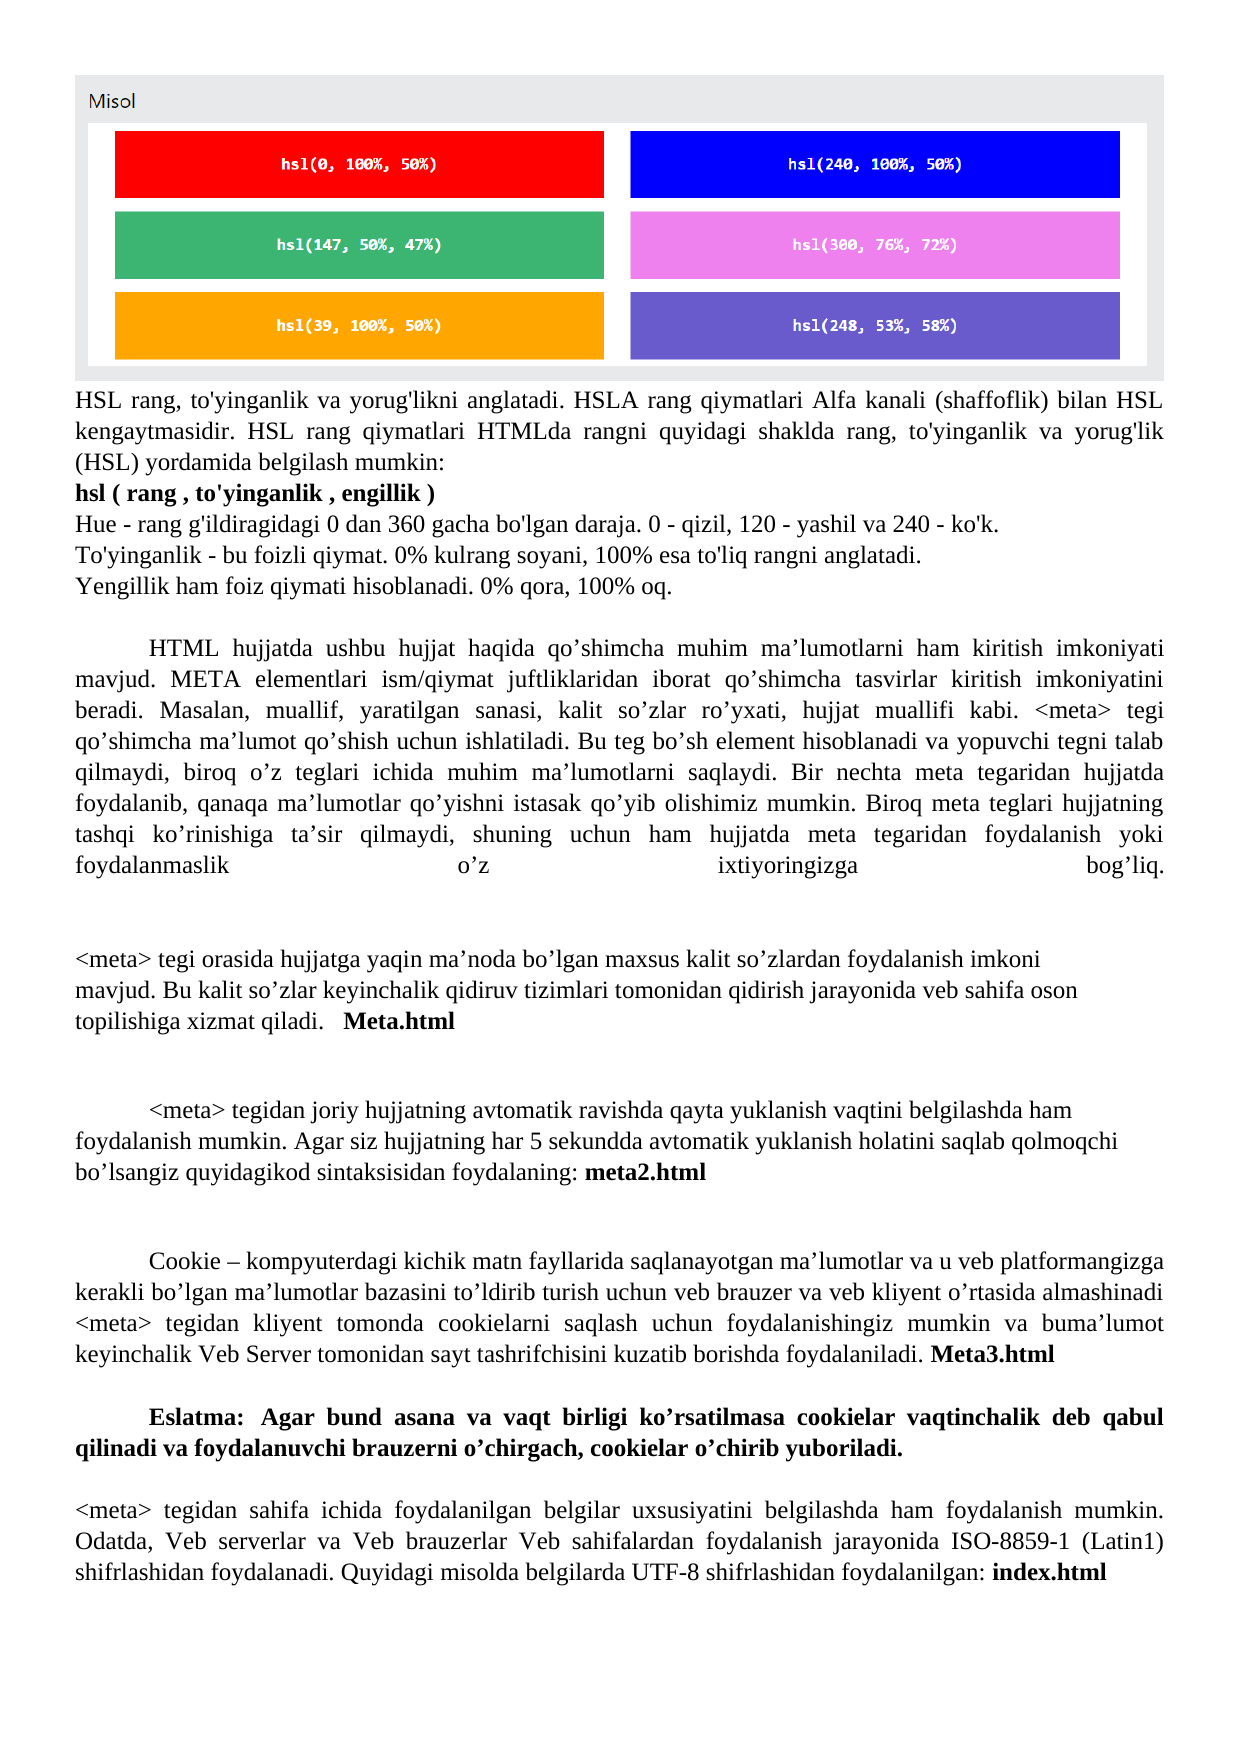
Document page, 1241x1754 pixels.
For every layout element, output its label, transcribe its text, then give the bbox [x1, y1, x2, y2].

text hsl ( rang , to'yinganlik , engillik ) [75, 478, 1165, 507]
text Cookie – kompyuterdagi kichik matn fayllarida saqlanayotgan ma’lumotlar va u veb platformangizga kerakli bo’lgan ma’lumotlar bazasini to’ldirib turish uchun veb brauzer va veb kliyent o’rtasida almashinadi <meta> tegidan kliyent tomonda cookielarni saqlash uchun foydalanishingiz mumkin va buma’lumot keyinchalik Veb Server tomonidan sayt tashrifchisini kuzatib borishda foydalaniladi. Meta3.html [75, 1246, 1165, 1368]
text To'yinganlik - bu foizli qiymat. 0% kulrang soyani, 100% esa to'liq rangni anglatadi. [75, 540, 1165, 569]
text HSL rang, to'yinganlik va yorug'likni anglatadi. HSLA rang qiymatlari Alfa kanali (shaffoflik) bilan HSL kengaytmasidir. HSL rang qiymatlari HTMLda rangni quyidagi shaklda rang, to'yinganlik va yorug'lik (HSL) yordamida belgilash mumkin: [75, 385, 1165, 476]
text mavjud. Bu kalit so’zlar keyinchalik qidiruv tizimlari tomonidan qidirish jarayonida veb sahifa oson [75, 975, 1165, 1003]
text Yengillik ham foiz qiymati hisoblanadi. 0% qora, 100% oq. [75, 571, 1165, 600]
text Hue - rang g'ildiragidagi 0 dan 360 gacha bo'lgan daraja. 0 - qizil, 120 - yashil va 240 - ko'k. [75, 509, 1165, 538]
text HTML hujjatda ushbu hujjat haqida qo’shimcha muhim ma’lumotlarni ham kiritish imkoniyati mavjud. META elementlari ism/qiymat juftliklaridan iborat qo’shimcha tasvirlar kiritish imkoniyatini beradi. Masalan, muallif, yaratilgan sanasi, kalit so’zlar ro’yxati, hujjat muallifi kabi. <meta> tegi qo’shimcha ma’lumot qo’shish uchun ishlatiladi. Bu teg bo’sh element hisoblanadi va yopuvchi tegni talab qilmaydi, biroq o’z teglari ichida muhim ma’lumotlarni saqlaydi. Bir nechta meta tegaridan hujjatda foydalanib, qanaqa ma’lumotlar qo’yishni istasak qo’yib olishimiz mumkin. Biroq meta teglari hujjatning tashqi ko’rinishiga ta’sir qilmaydi, shuning uchun ham hujjatda meta tegaridan foydalanish yoki foydalanmaslik o’z ixtiyoringizga bog’liq. [75, 633, 1165, 939]
text <meta> tegidan joriy hujjatning avtomatik ravishda qayta yuklanish vaqtini belgilashda ham [75, 1095, 1165, 1124]
text topilishiga xizmat qiladi. Meta.html [75, 1006, 1165, 1034]
text Eslatma: Agar bund asana va vaqt birligi ko’rsatilmasa cookielar vaqtinchalik deb qabul qilinadi va foydalanuvchi brauzerni o’chirgach, cookielar o’chirib yuboriladi. [75, 1402, 1165, 1461]
text <meta> tegi orasida hujjatga yaqin ma’noda bo’lgan maxsus kalit so’zlardan foydalanish imkoni [75, 944, 1165, 972]
picture [75, 75, 1166, 381]
text <meta> tegidan sahifa ichida foydalanilgan belgilar uxsusiyatini belgilashda ham foydalanish mumkin. Odatda, Veb serverlar va Veb brauzerlar Veb sahifalardan foydalanish jarayonida ISO-8859-1 (Latin1) shifrlashidan foydalanadi. Quyidagi misolda belgilarda UTF-8 shifrlashidan foydalanilgan: index.html [75, 1495, 1165, 1586]
text foydalanish mumkin. Agar siz hujjatning har 5 sekundda avtomatik yuklanish holatini saqlab qolmoqchi bo’lsangiz quyidagikod sintaksisidan foydalaning: meta2.html [75, 1126, 1165, 1186]
